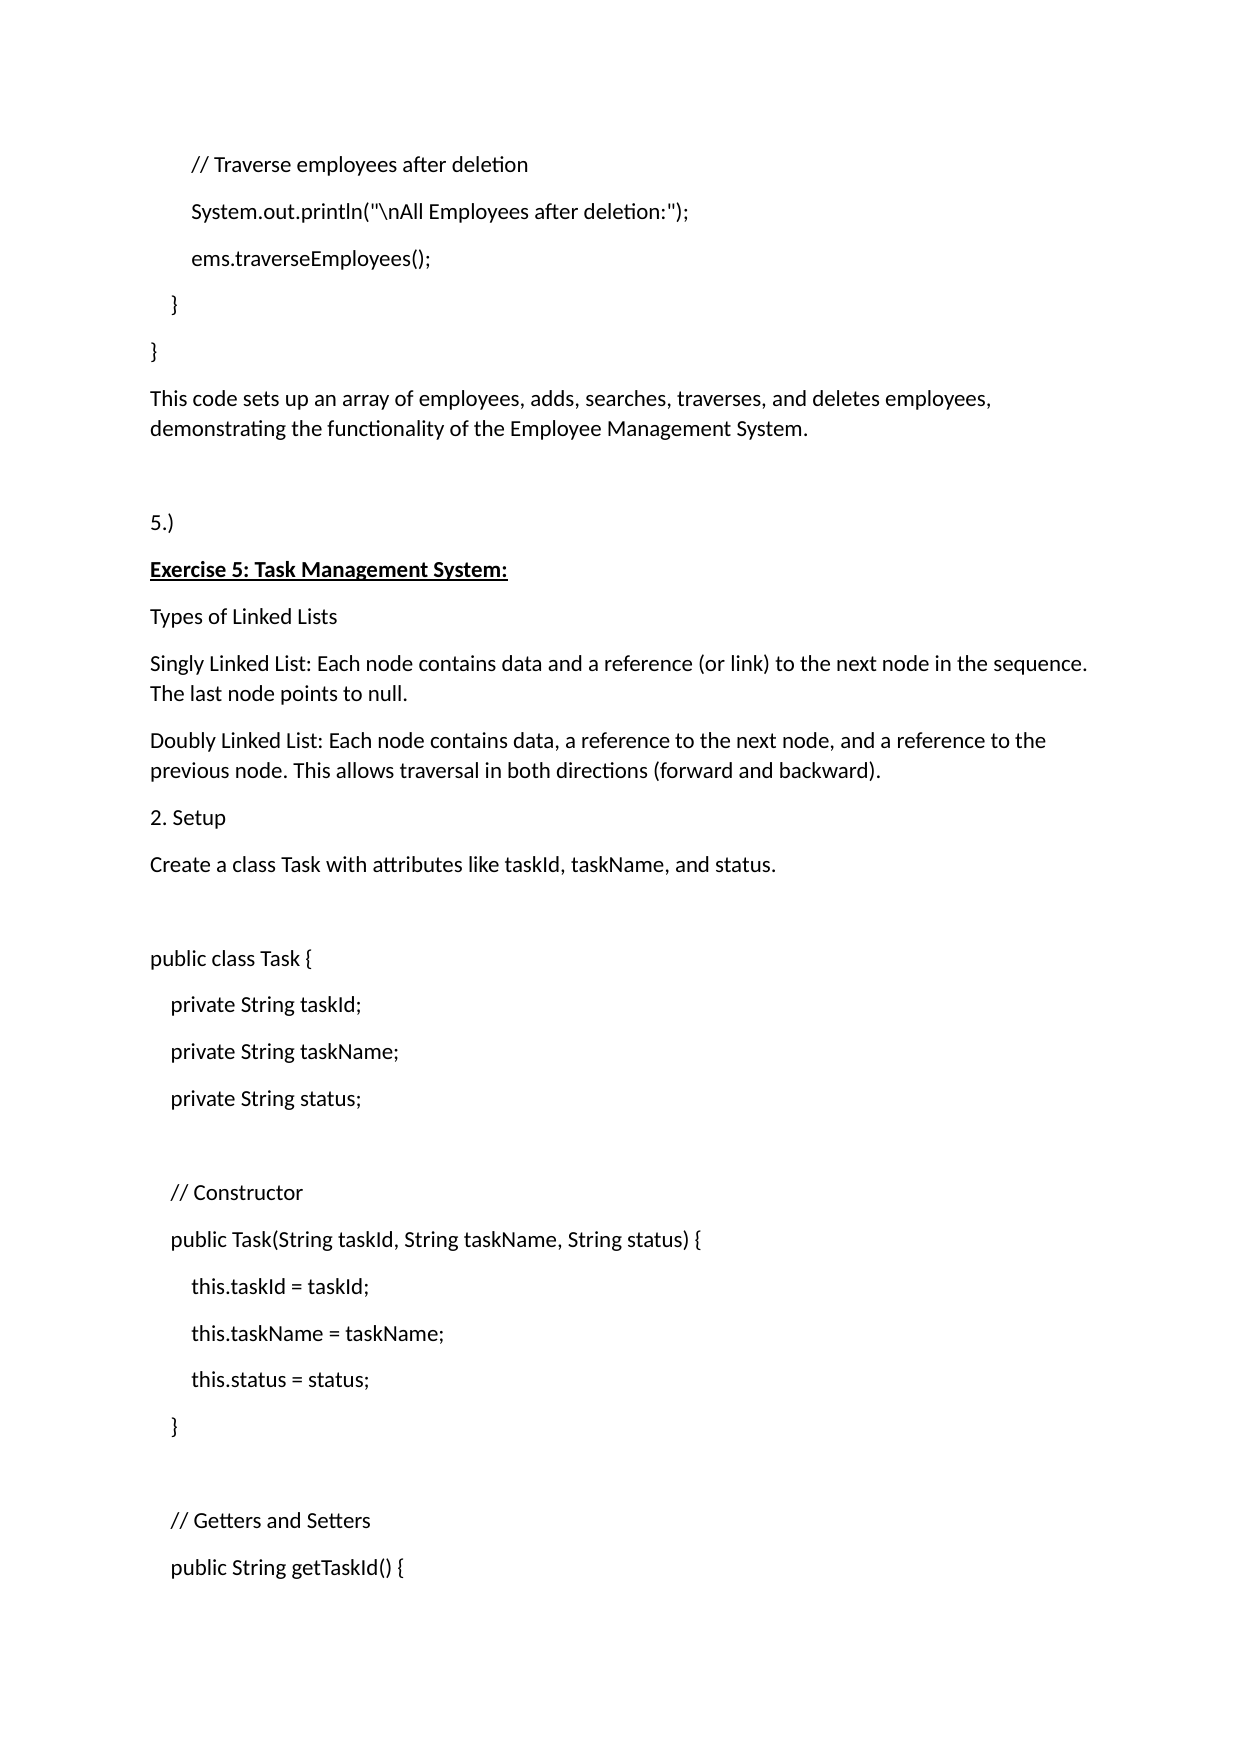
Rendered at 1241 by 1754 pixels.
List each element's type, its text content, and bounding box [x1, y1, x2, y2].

text public Task(String taskId, String taskName, String status) { [150, 1225, 1090, 1253]
text public String getTaskId() { [150, 1553, 1090, 1581]
text this.status = status; [150, 1366, 1090, 1394]
text public class Task { [150, 944, 1090, 972]
text Doubly Linked List: Each node contains data, a reference to the next node, and a reference to the previous node. This allows traversal in both directions (forward and backward). [150, 726, 1090, 784]
text 5.) [150, 508, 1090, 536]
text // Constructor [150, 1178, 1090, 1206]
text Exercise 5: Task Management System: [150, 555, 1090, 583]
text this.taskId = taskId; [150, 1272, 1090, 1300]
text // Traverse employees after deletion [150, 150, 1090, 178]
text System.out.println("\nAll Employees after deletion:"); [150, 197, 1090, 225]
text } [150, 1412, 1090, 1441]
text 2. Setup [150, 803, 1090, 831]
text } [150, 337, 1090, 366]
text ems.traverseEmployees(); [150, 244, 1090, 272]
text this.taskName = taskName; [150, 1319, 1090, 1347]
text Create a class Task with attributes like taskId, taskName, and status. [150, 850, 1090, 878]
text Singly Linked List: Each node contains data and a reference (or link) to the next node in the sequence. The last node points to null. [150, 649, 1090, 707]
text private String status; [150, 1084, 1090, 1112]
text private String taskId; [150, 991, 1090, 1019]
text private String taskName; [150, 1037, 1090, 1066]
text This code sets up an array of employees, adds, searches, traverses, and deletes employees, demonstrating the functionality of the Employee Management System. [150, 384, 1090, 443]
text // Getters and Setters [150, 1506, 1090, 1534]
text Types of Linked Lists [150, 602, 1090, 630]
text } [150, 291, 1090, 319]
